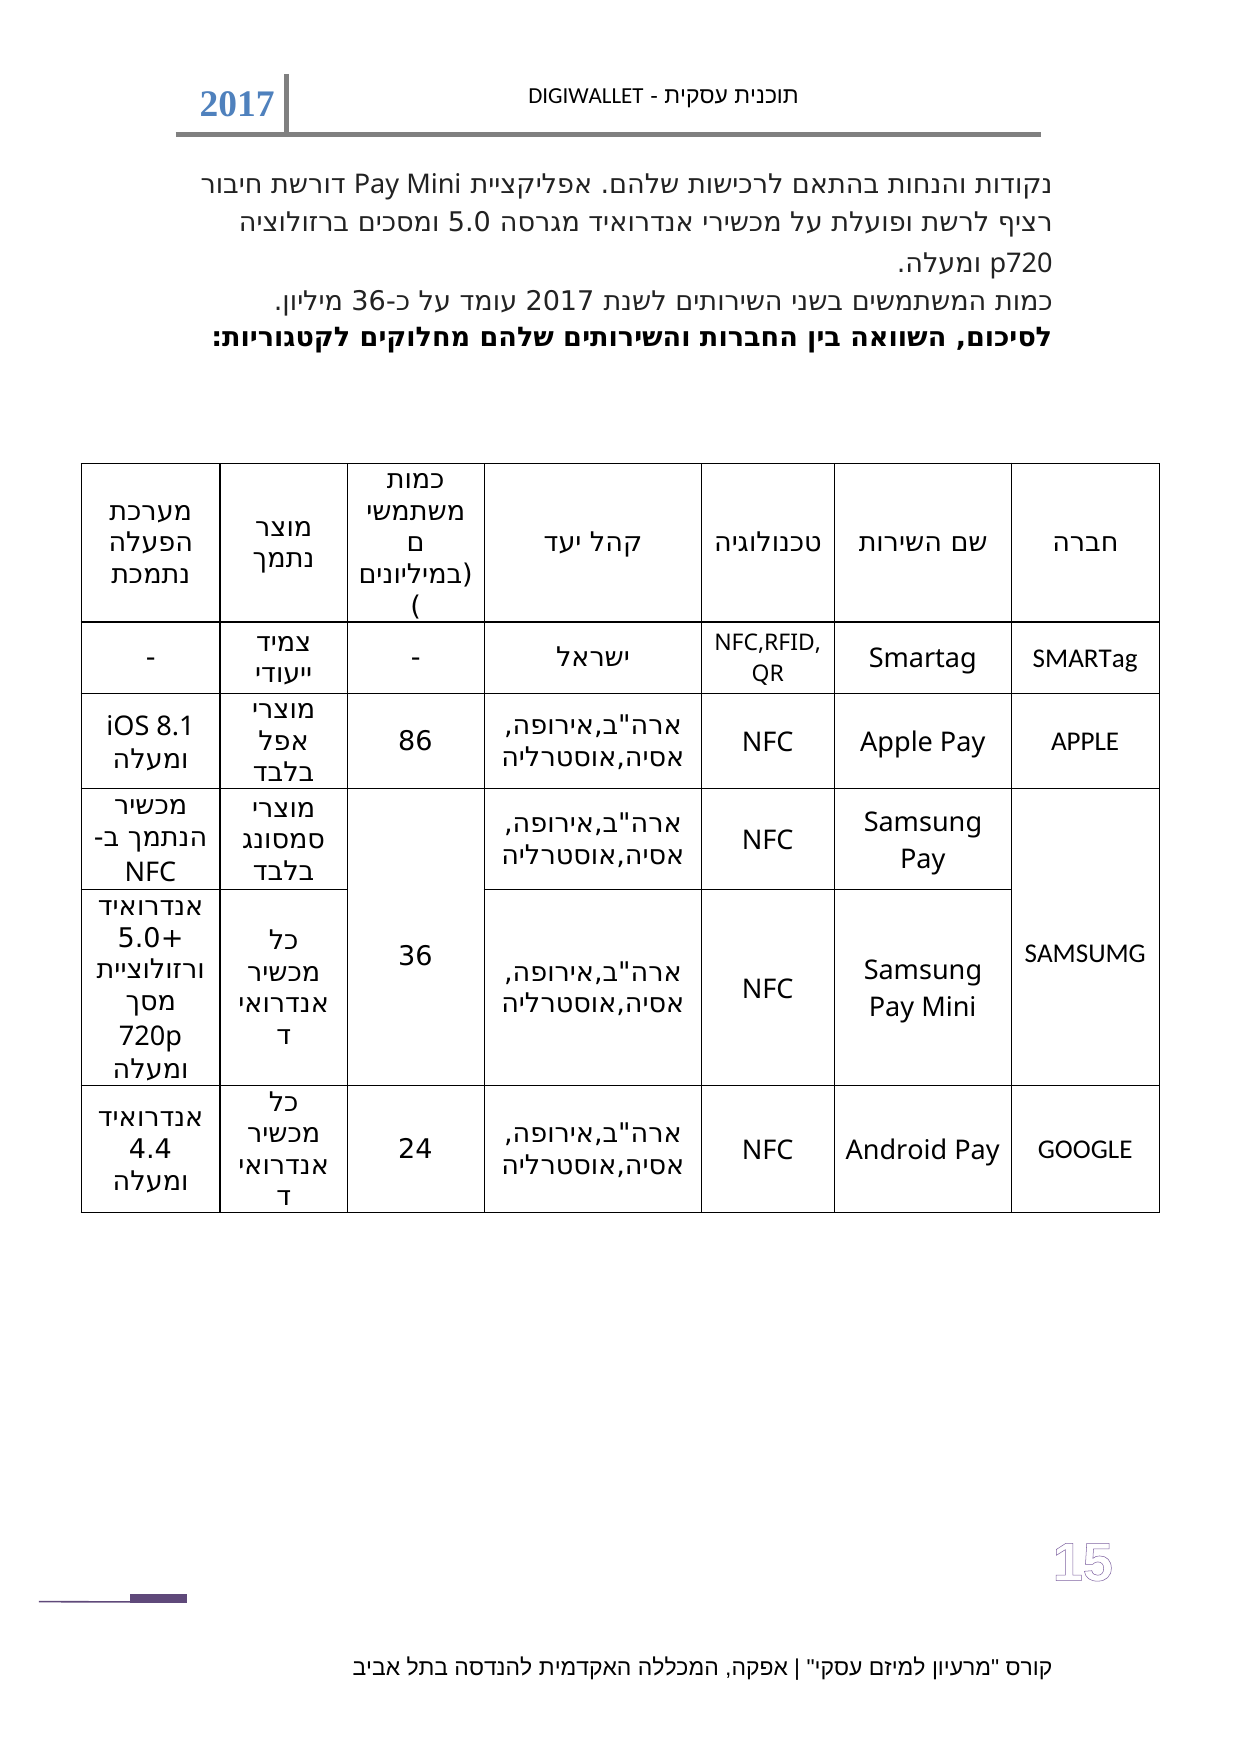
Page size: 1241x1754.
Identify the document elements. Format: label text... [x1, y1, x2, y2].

table_header מוצר נתמך [221, 464, 347, 621]
table_header טכנולוגיה [702, 464, 834, 621]
table_cell - [82, 623, 219, 692]
table_cell Smartag [835, 623, 1011, 692]
table_cell מוצרי סמסונג בלבד [221, 789, 347, 889]
table_cell 86 [348, 694, 484, 788]
table_header קהל יעד [485, 464, 701, 621]
table_cell ארה"ב,אירופה, אסיה,אוסטרליה [485, 1086, 701, 1212]
table_cell NFC,RFID,QR [702, 623, 834, 692]
table_header חברה [1012, 464, 1159, 621]
table_cell NFC [702, 789, 834, 889]
table_cell APPLE [1012, 694, 1159, 788]
table_cell SMARTag [1012, 623, 1159, 692]
table_cell NFC [702, 1086, 834, 1212]
table_cell כל מכשיר אנדרואיד [221, 890, 347, 1085]
table_cell ארה"ב,אירופה, אסיה,אוסטרליה [485, 789, 701, 889]
table_header מערכת הפעלה נתמכת [82, 464, 219, 621]
table_cell מכשיר הנתמך ב-NFC [82, 789, 219, 889]
table_cell Android Pay [835, 1086, 1011, 1212]
table_cell אנדרואיד +5.0 ורזולוציית מסך 720p ומעלה [82, 890, 219, 1085]
table_header כמות משתמשים (במיליונים) [348, 464, 484, 621]
table_cell GOOGLE [1012, 1086, 1159, 1212]
table_cell 24 [348, 1086, 484, 1212]
table_cell iOS 8.1 ומעלה [82, 694, 219, 788]
table_header שם השירות [835, 464, 1011, 621]
table_cell אנדרואיד 4.4 ומעלה [82, 1086, 219, 1212]
table_cell Samsung Pay [835, 789, 1011, 889]
table_cell 36 [348, 789, 484, 1085]
table_cell Apple Pay [835, 694, 1011, 788]
table_cell ארה"ב,אירופה, אסיה,אוסטרליה [485, 890, 701, 1085]
table_cell - [348, 623, 484, 692]
table_cell כל מכשיר אנדרואיד [221, 1086, 347, 1212]
table_cell NFC [702, 890, 834, 1085]
table_cell Samsung Pay Mini [835, 890, 1011, 1085]
table_cell ישראל [485, 623, 701, 692]
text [187, 164, 1053, 353]
table_cell NFC [702, 694, 834, 788]
table_cell מוצרי אפל בלבד [221, 694, 347, 788]
table_cell SAMSUMG [1012, 789, 1159, 1085]
table_cell צמיד ייעודי [221, 623, 347, 692]
table_cell ארה"ב,אירופה, אסיה,אוסטרליה [485, 694, 701, 788]
